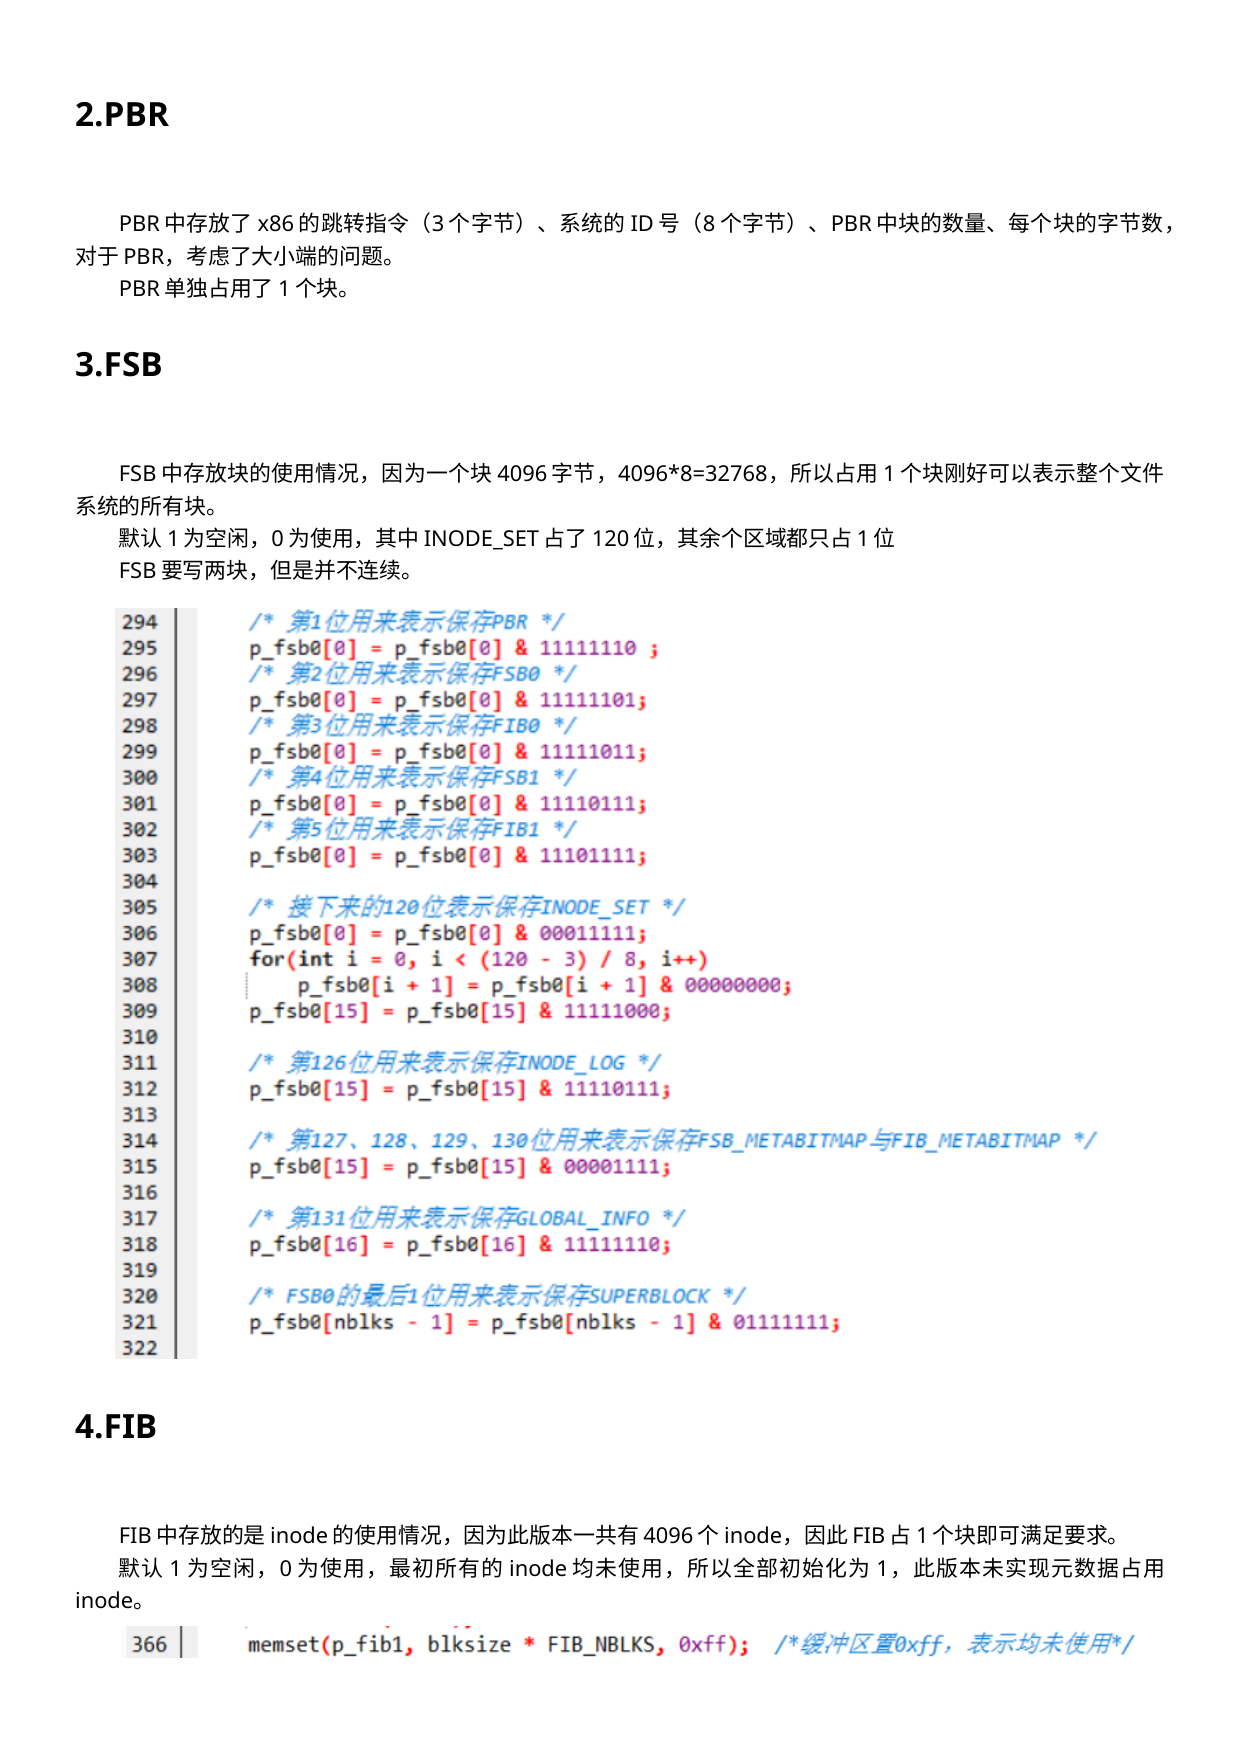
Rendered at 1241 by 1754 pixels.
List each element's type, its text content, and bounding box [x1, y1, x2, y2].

text 默认1为空闲，0为使用，最初所有的inode均未使用，所以全部初始化为1，此版本未实现元数据占用inode。 [75, 1551, 1165, 1616]
text PBR单独占用了1个块。 [75, 271, 1165, 303]
subtitle 3.FSB [75, 331, 1165, 396]
text FIB中存放的是inode的使用情况，因为此版本一共有4096个inode，因此FIB占1个块即可满足要求。 [75, 1518, 1165, 1551]
subtitle 4.FIB [75, 1393, 1165, 1458]
text FSB中存放块的使用情况，因为一个块4096字节，4096*8=32768，所以占用1个块刚好可以表示整个文件系统的所有块。 [75, 456, 1165, 521]
picture [115, 608, 1206, 1359]
subtitle 2.PBR [75, 81, 1165, 146]
text PBR中存放了x86的跳转指令（3个字节）、系统的ID号（8个字节）、PBR中块的数量、每个块的字节数，对于PBR，考虑了大小端的问题。 [75, 206, 1165, 271]
text FSB要写两块，但是并不连续。 [75, 553, 1165, 586]
text 默认1为空闲，0为使用，其中INODE_SET占了120位，其余个区域都只占1位 [75, 521, 1165, 553]
picture [122, 1626, 1213, 1658]
